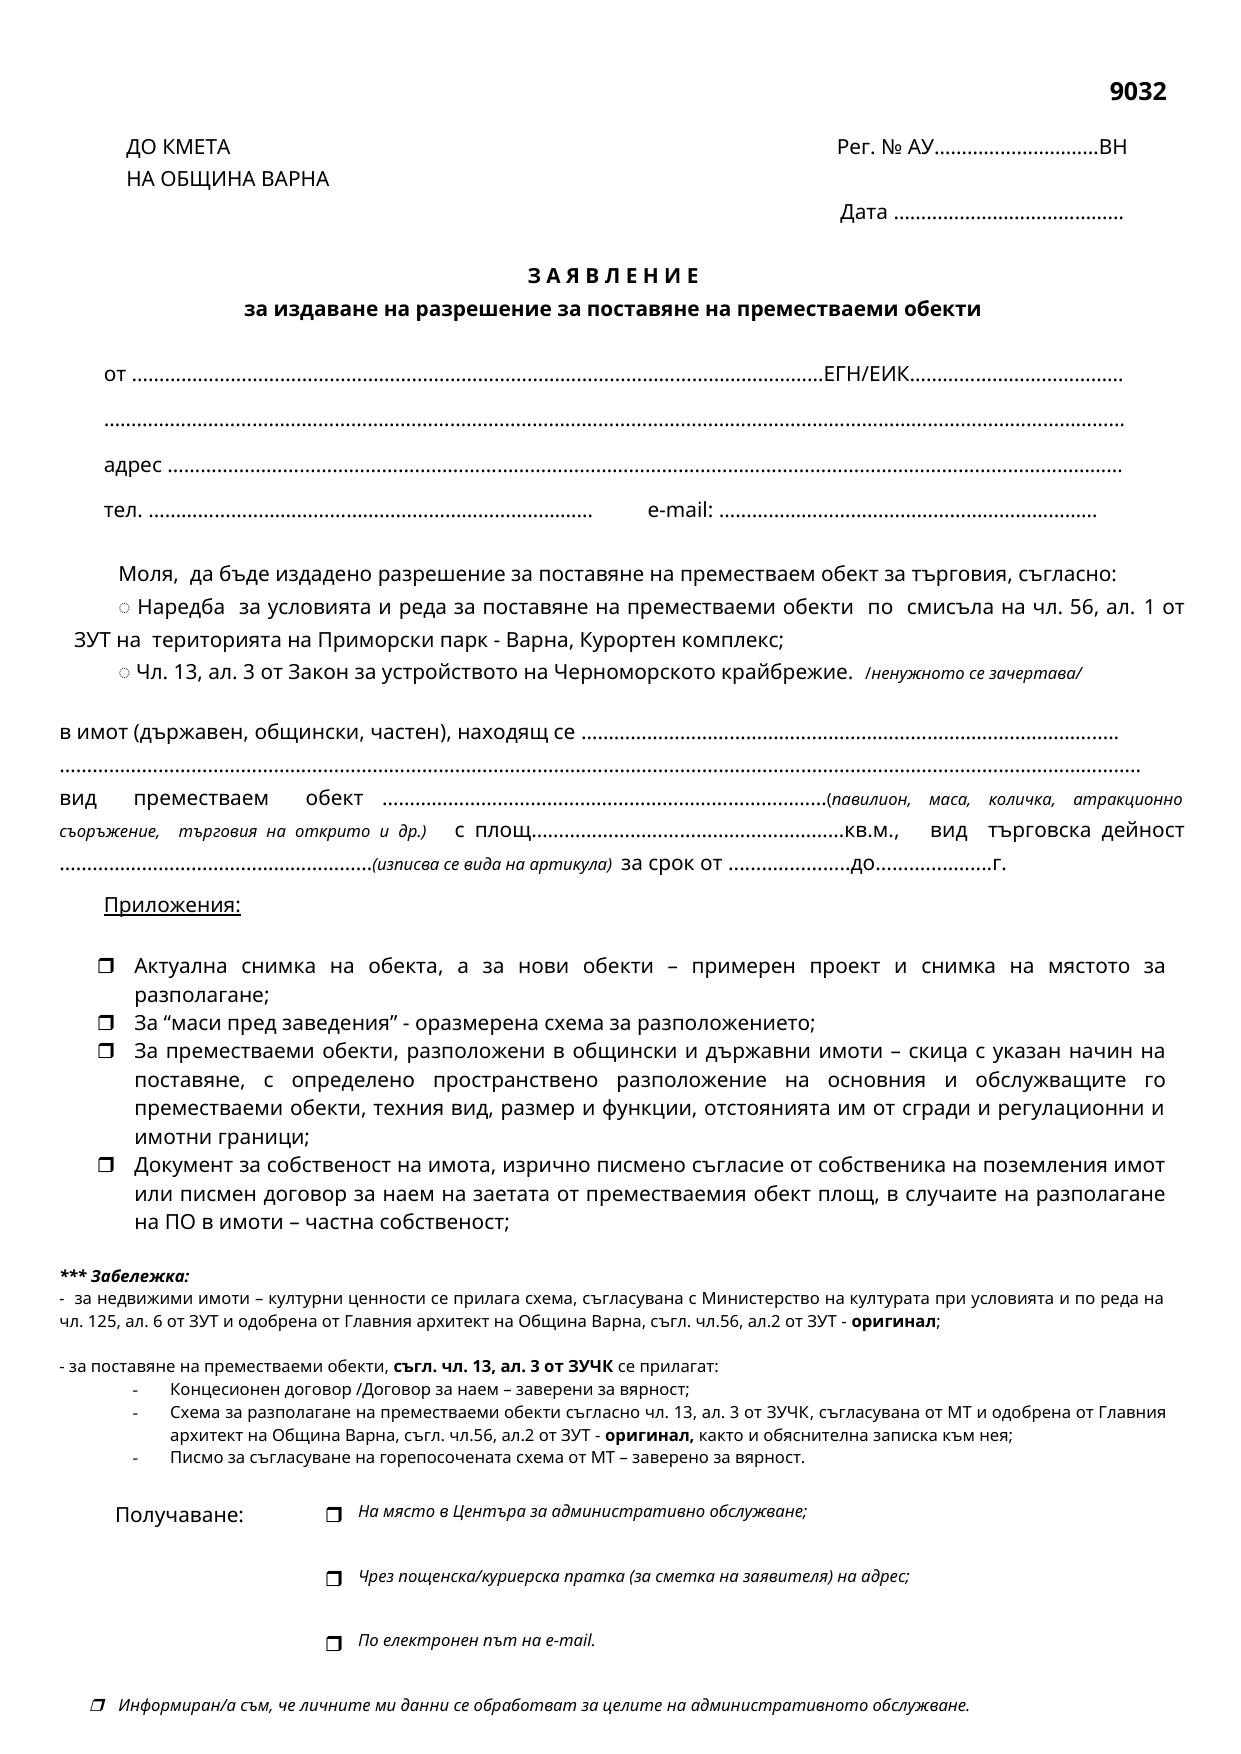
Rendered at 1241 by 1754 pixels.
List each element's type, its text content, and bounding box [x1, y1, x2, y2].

text адрес ………………………………………………………………………………………………………………………………………………………… [59, 450, 1167, 478]
table_header ДО КМЕТА НА ОБЩИНА ВАРНА [115, 132, 825, 229]
table_cell [276, 1629, 347, 1693]
text …………………………………………………………………………………………………………………………………………………………………………….. [59, 750, 1185, 778]
list За преместваеми обекти, разположени в общински и държавни имоти – скица с указан начин на поставяне, с определено пространствено разположение на основния и обслужващите го преместваеми обекти, техния вид, размер и функции, отстоянията им от сгради и регулационни и имотни граници; [97, 1037, 1167, 1150]
text Моля, да бъде издадено разрешение за поставяне на преместваем обект за търговия, съгласно: [74, 559, 1185, 588]
text вид преместваем обект ………………………………………………………………………(павилион, маса, количка, атракционно съоръжение, търговия на открито и др.) с площ…………………………………………………кв.м., вид търговска дейност …………………………………………………(изписва се вида на артикула) за срок от ......................до.....................г. [59, 783, 1185, 876]
table_header [276, 1500, 347, 1564]
list Схема за разполагане на преместваеми обекти съгласно чл. 13, ал. 3 от ЗУЧК, съгласувана от МТ и одобрена от Главния архитект на Община Варна, съгл. чл.56, ал.2 от ЗУТ - оригинал, както и обяснителна записка към нея; [132, 1400, 1167, 1446]
table_header Получаване: [85, 1500, 276, 1693]
table_cell [276, 1564, 347, 1629]
list Документ за собственост на имота, изрично писмено съгласие от собственика на поземления имот или писмен договор за наем на заетата от преместваемия обект площ, в случаите на разполагане на ПО в имоти – частна собственост; [97, 1150, 1167, 1236]
text за издаване на разрешение за поставяне на преместваеми обекти [59, 294, 1167, 323]
text З А Я В Л Е Н И Е [59, 262, 1167, 290]
list Писмо за съгласуване на горепосочената схема от МТ – заверено за вярност. [132, 1446, 1167, 1468]
list Информиран/а съм, че личните ми данни се обработват за целите на административното обслужване. [59, 1693, 1167, 1716]
text от ………………………………………………………………………………………………………………ЕГН/ЕИК………………………………… [59, 359, 1167, 388]
text - за недвижими имоти – културни ценности се прилага схема, съгласувана с Министерство на културата при условията и по реда на чл. 125, ал. 6 от ЗУТ и одобрена от Главния архитект на Община Варна, съгл. чл.56, ал.2 от ЗУТ - оригинал; [59, 1287, 1167, 1332]
text 󠆨 Чл. 13, ал. 3 от Закон за устройството на Черноморското крайбрежие. /ненужното се зачертава/ [74, 657, 1185, 686]
text в имот (държавен, общински, частен), находящ се …………………………………………………………………………………….. [59, 717, 1185, 746]
table_header Рег. № АУ…………………………ВН Дата …………………………………… [825, 132, 1167, 229]
text *** Забележка: [59, 1264, 1167, 1287]
text Приложения: [59, 890, 1167, 919]
list Концесионен договор /Договор за наем – заверени за вярност; [132, 1378, 1167, 1400]
text тел. ……………………………………………………………………… e-mail: …………………………………………………………… [59, 495, 1167, 523]
list Актуална снимка на обекта, а за нови обекти – примерен проект и снимка на мястото за разполагане; [97, 951, 1167, 1008]
text - за поставяне на преместваеми обекти, съгл. чл. 13, ал. 3 от ЗУЧК се прилагат: [59, 1355, 1167, 1378]
table_cell Чрез пощенска/куриерска пратка (за сметка на заявителя) на адрес; [347, 1564, 1167, 1629]
text 󠆨 Наредба за условията и реда за поставяне на преместваеми обекти по смисъла на чл. 56, ал. 1 от ЗУТ на територията на Приморски парк - Варна, Курортен комплекс; [74, 592, 1185, 653]
table_header На място в Центъра за административно обслужване; [347, 1500, 1167, 1564]
table_cell По електронен път на e-mail. [347, 1629, 1167, 1693]
list За “маси пред заведения” - оразмерена схема за разположението; [97, 1008, 1167, 1037]
text …………………………………………………………………………………………………………………………………………………………………… [59, 404, 1167, 433]
